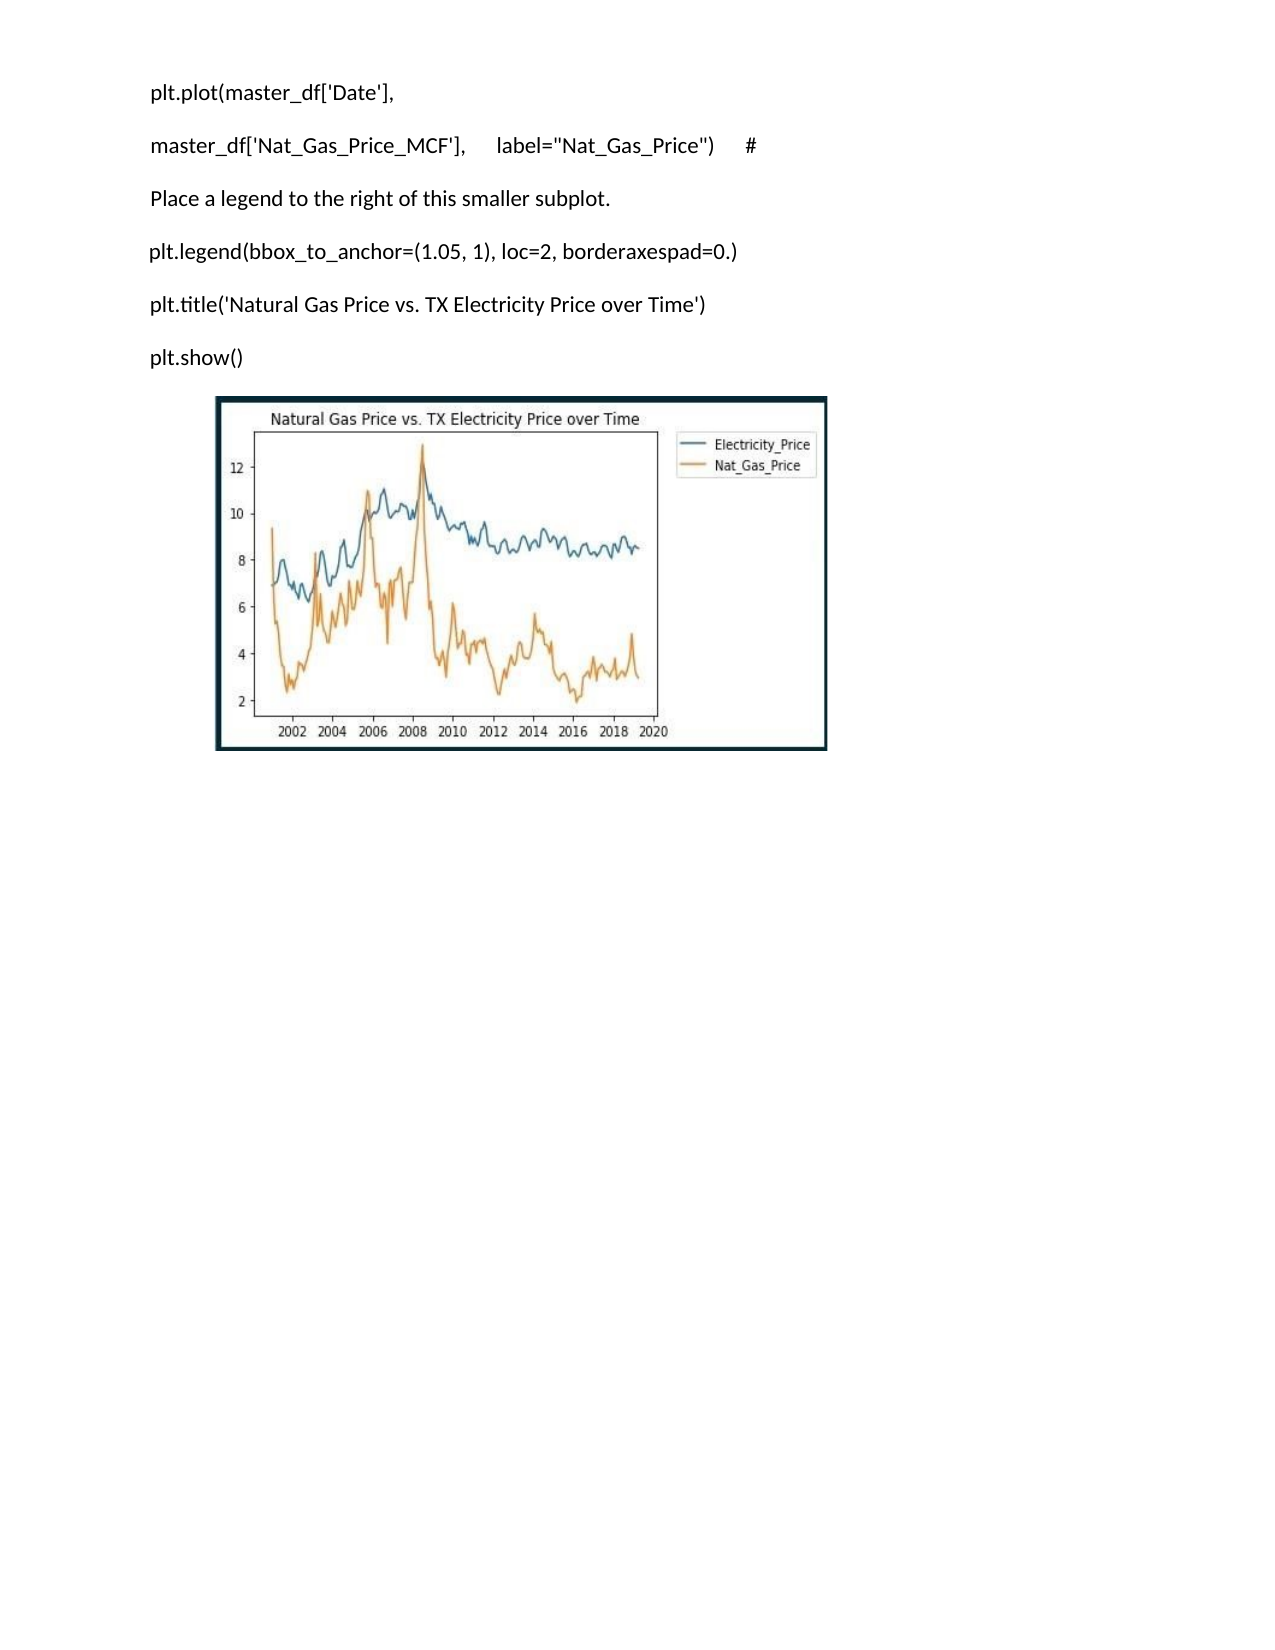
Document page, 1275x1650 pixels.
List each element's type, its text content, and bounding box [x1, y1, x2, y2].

text plt.legend(bbox_to_anchor=(1.05, 1), loc=2, borderaxespad=0.) plt.title('Natural Gas Price vs. TX Electricity Price over Time') plt.show() [148, 237, 766, 371]
picture [213, 396, 828, 751]
text plt.plot(master_df['Date'], master_df['Nat_Gas_Price_MCF'], label="Nat_Gas_Price") # Place a legend to the right of this smaller subplot. [150, 78, 757, 212]
